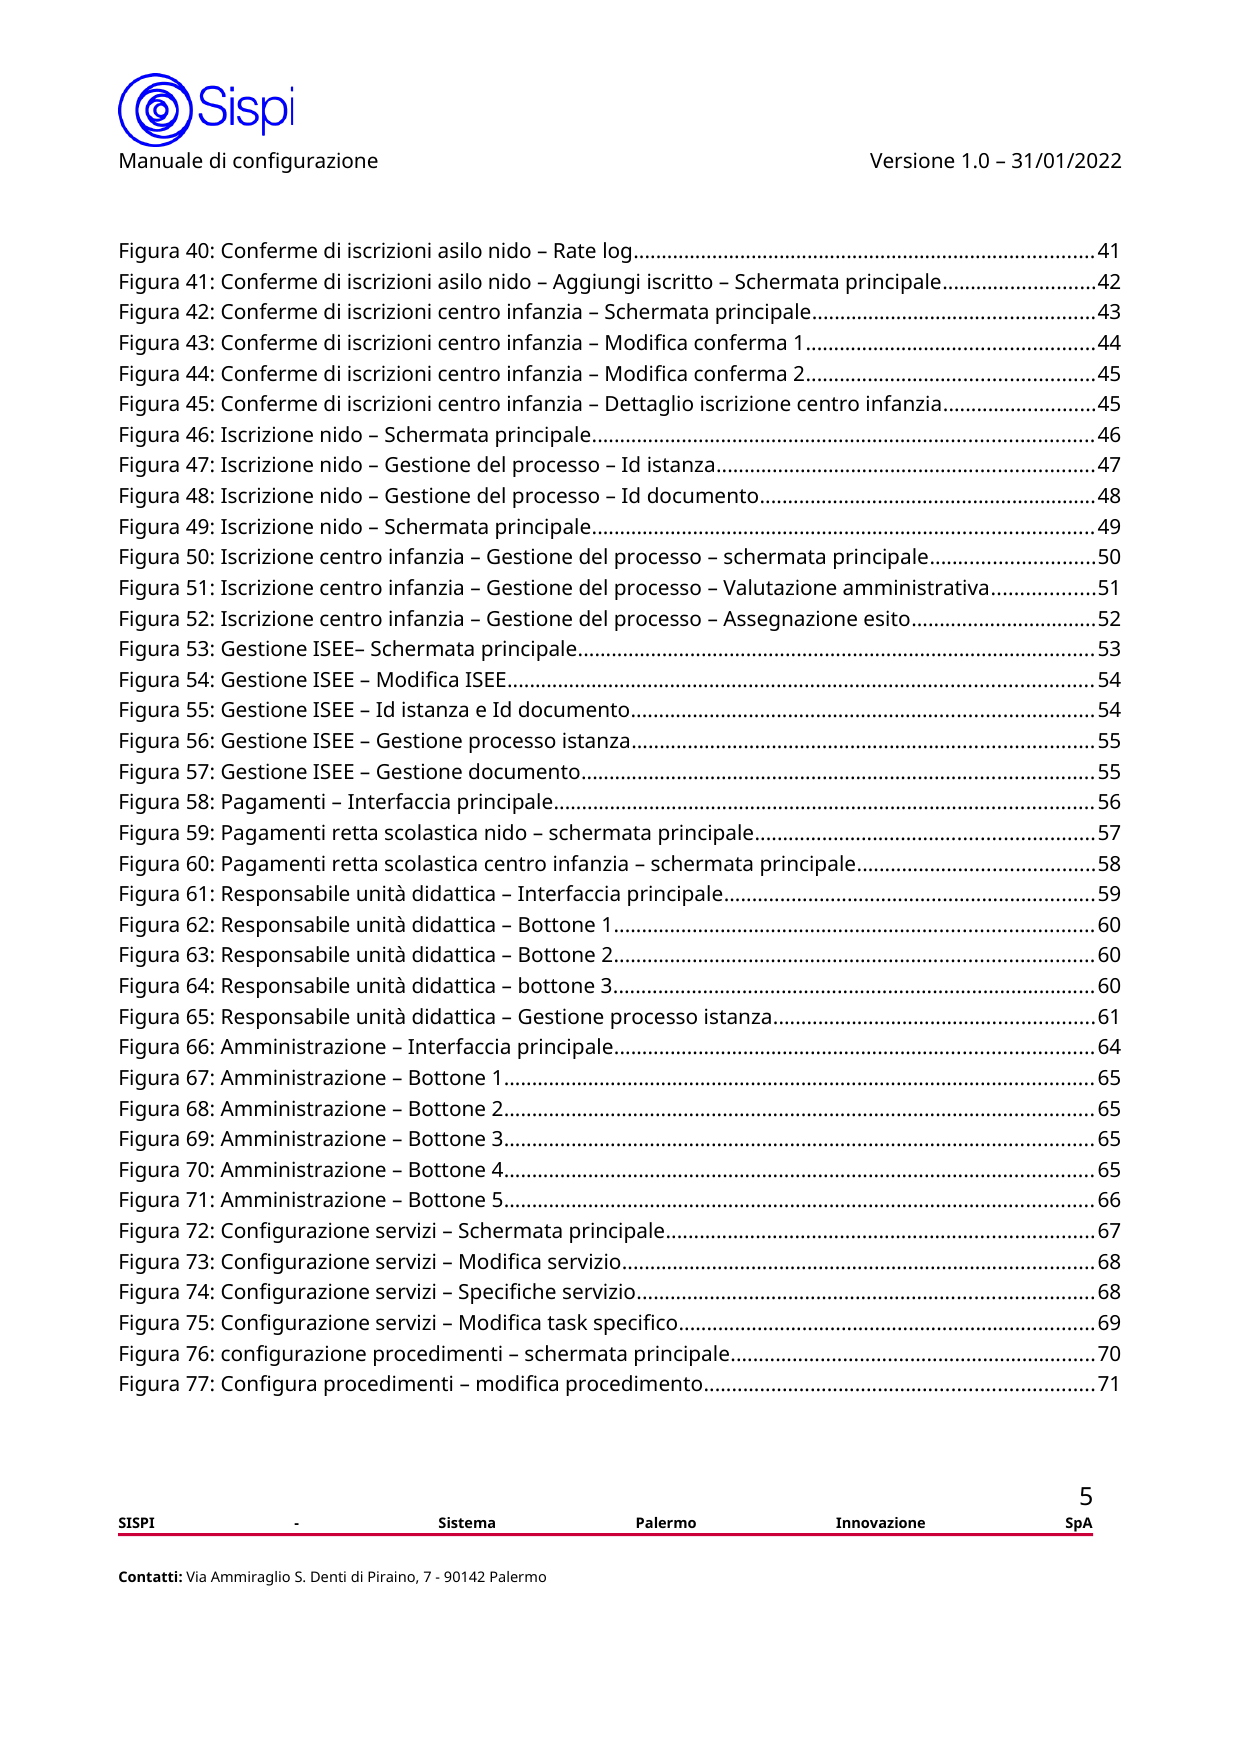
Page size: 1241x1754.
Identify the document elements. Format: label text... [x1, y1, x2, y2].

text Figura 49: Iscrizione nido – Schermata principale 49 [118, 512, 1122, 540]
text Figura 57: Gestione ISEE – Gestione documento 55 [118, 757, 1122, 785]
text Figura 75: Configurazione servizi – Modifica task specifico 69 [118, 1308, 1122, 1337]
text Figura 41: Conferme di iscrizioni asilo nido – Aggiungi iscritto – Schermata principale 42 [118, 267, 1122, 295]
text Figura 71: Amministrazione – Bottone 5 66 [118, 1186, 1122, 1214]
text Figura 65: Responsabile unità didattica – Gestione processo istanza 61 [118, 1002, 1122, 1030]
text Figura 47: Iscrizione nido – Gestione del processo – Id istanza 47 [118, 451, 1122, 479]
text Figura 50: Iscrizione centro infanzia – Gestione del processo – schermata principale 50 [118, 542, 1122, 571]
text Figura 62: Responsabile unità didattica – Bottone 1 60 [118, 910, 1122, 938]
text Figura 43: Conferme di iscrizioni centro infanzia – Modifica conferma 1 44 [118, 328, 1122, 357]
text Figura 76: configurazione procedimenti – schermata principale 70 [118, 1339, 1122, 1367]
text Figura 46: Iscrizione nido – Schermata principale 46 [118, 420, 1122, 448]
text Figura 67: Amministrazione – Bottone 1 65 [118, 1063, 1122, 1092]
text Figura 40: Conferme di iscrizioni asilo nido – Rate log 41 [118, 236, 1122, 265]
text Figura 44: Conferme di iscrizioni centro infanzia – Modifica conferma 2 45 [118, 359, 1122, 387]
text Figura 64: Responsabile unità didattica – bottone 3 60 [118, 971, 1122, 1000]
text Figura 66: Amministrazione – Interfaccia principale 64 [118, 1032, 1122, 1061]
text Figura 69: Amministrazione – Bottone 3 65 [118, 1124, 1122, 1153]
text Figura 73: Configurazione servizi – Modifica servizio 68 [118, 1247, 1122, 1275]
text Figura 48: Iscrizione nido – Gestione del processo – Id documento 48 [118, 481, 1122, 510]
text Figura 60: Pagamenti retta scolastica centro infanzia – schermata principale 58 [118, 849, 1122, 877]
text Figura 55: Gestione ISEE – Id istanza e Id documento 54 [118, 696, 1122, 724]
text Figura 74: Configurazione servizi – Specifiche servizio 68 [118, 1277, 1122, 1306]
text Figura 52: Iscrizione centro infanzia – Gestione del processo – Assegnazione esito 52 [118, 604, 1122, 632]
text Figura 53: Gestione ISEE– Schermata principale 53 [118, 634, 1122, 663]
text Figura 54: Gestione ISEE – Modifica ISEE 54 [118, 665, 1122, 693]
text Figura 61: Responsabile unità didattica – Interfaccia principale 59 [118, 879, 1122, 908]
text Figura 45: Conferme di iscrizioni centro infanzia – Dettaglio iscrizione centro infanzia 45 [118, 389, 1122, 418]
text Figura 70: Amministrazione – Bottone 4 65 [118, 1155, 1122, 1183]
text Figura 42: Conferme di iscrizioni centro infanzia – Schermata principale 43 [118, 297, 1122, 326]
text Figura 77: Configura procedimenti – modifica procedimento 71 [118, 1369, 1122, 1398]
text Figura 59: Pagamenti retta scolastica nido – schermata principale 57 [118, 818, 1122, 847]
text Figura 63: Responsabile unità didattica – Bottone 2 60 [118, 941, 1122, 969]
text Figura 58: Pagamenti – Interfaccia principale 56 [118, 787, 1122, 816]
text Figura 68: Amministrazione – Bottone 2 65 [118, 1094, 1122, 1122]
text Figura 56: Gestione ISEE – Gestione processo istanza 55 [118, 726, 1122, 755]
text Figura 72: Configurazione servizi – Schermata principale 67 [118, 1216, 1122, 1245]
picture [118, 73, 294, 147]
text Figura 51: Iscrizione centro infanzia – Gestione del processo – Valutazione amministrativa 51 [118, 573, 1122, 602]
